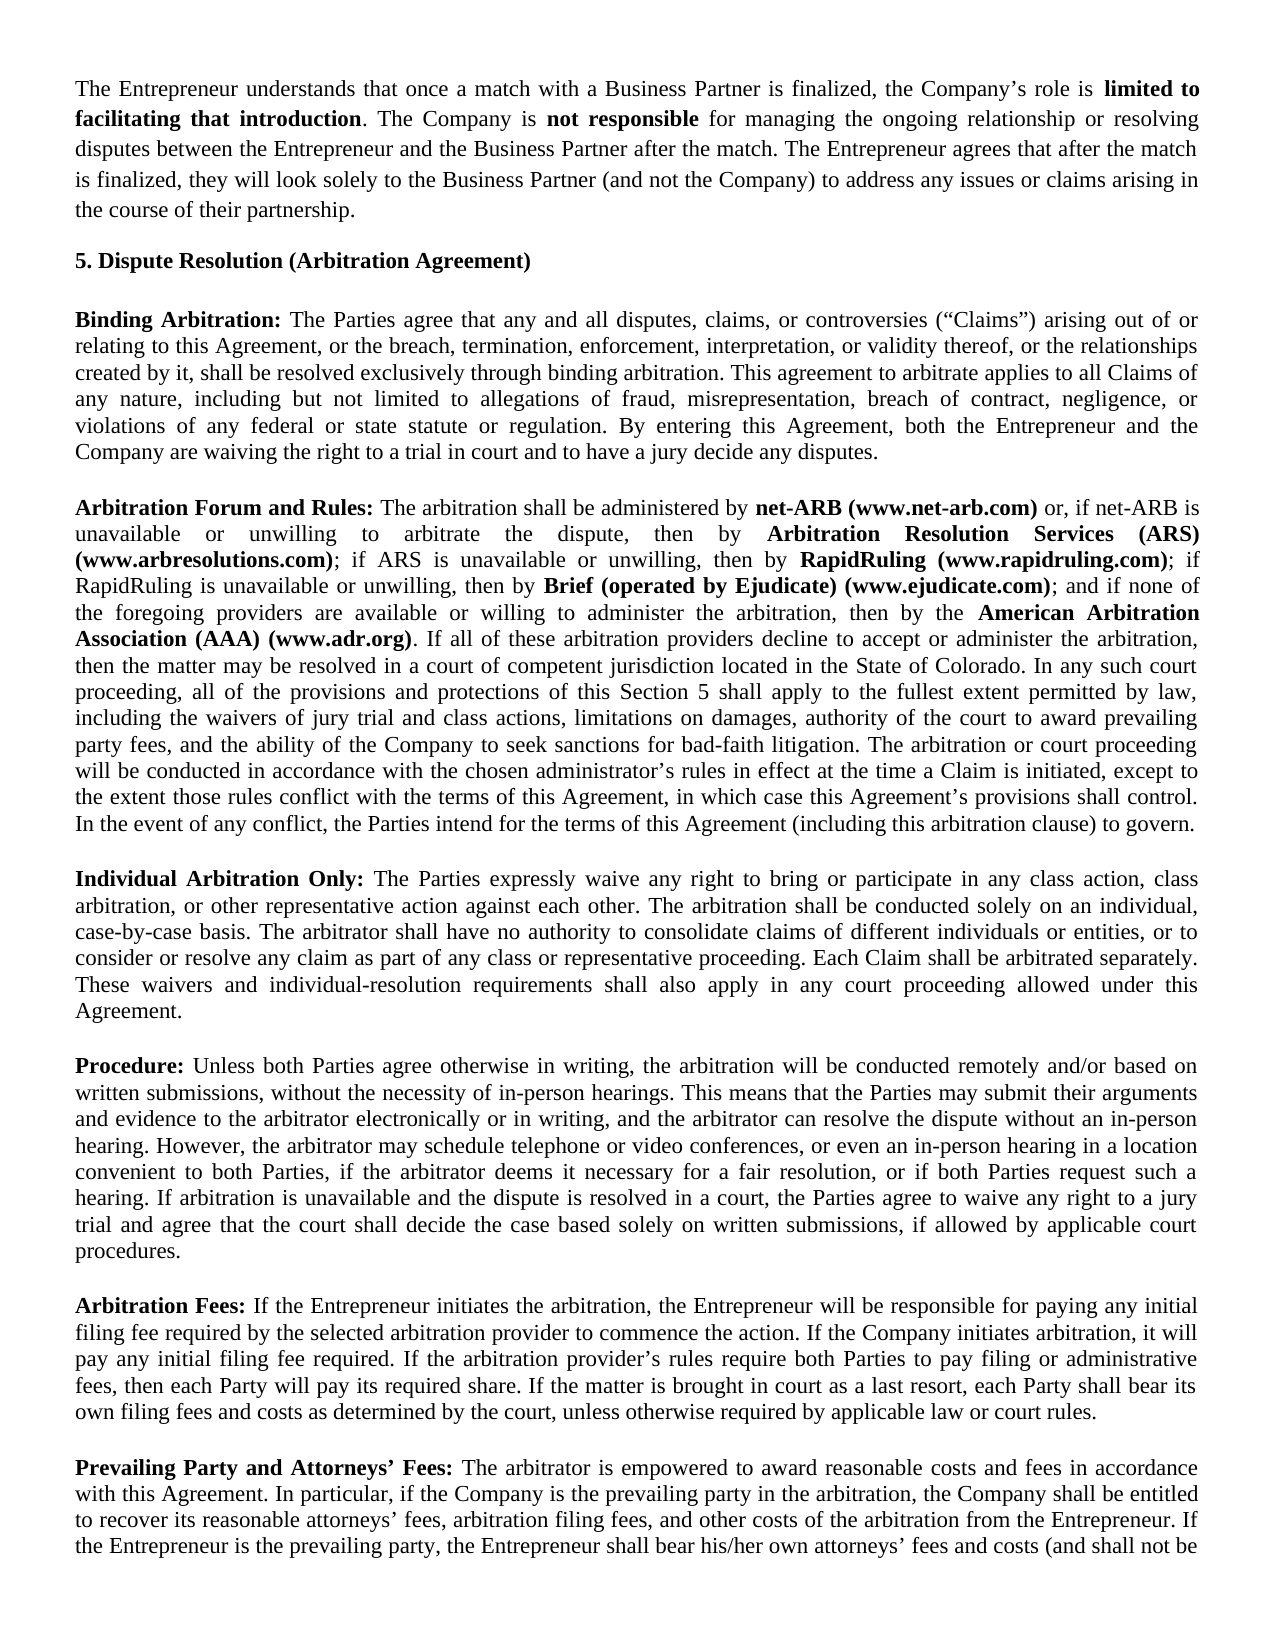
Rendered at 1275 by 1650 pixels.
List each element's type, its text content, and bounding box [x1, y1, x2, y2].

text The Entrepreneur understands that once a match with a Business Partner is finalized, the Company’s role is limited to facilitating that introduction. The Company is not responsible for managing the ongoing relationship or resolving disputes between the Entrepreneur and the Business Partner after the match. The Entrepreneur agrees that after the match is finalized, they will look solely to the Business Partner (and not the Company) to address any issues or claims arising in the course of their partnership. [75, 75, 1200, 222]
text 5. Dispute Resolution (Arbitration Agreement) [75, 247, 1200, 273]
text Procedure: Unless both Parties agree otherwise in writing, the arbitration will be conducted remotely and/or based on written submissions, without the necessity of in-person hearings. This means that the Parties may submit their arguments and evidence to the arbitrator electronically or in writing, and the arbitrator can resolve the dispute without an in-person hearing. However, the arbitrator may schedule telephone or video conferences, or even an in-person hearing in a location convenient to both Parties, if the arbitrator deems it necessary for a fair resolution, or if both Parties request such a hearing. If arbitration is unavailable and the dispute is resolved in a court, the Parties agree to waive any right to a jury trial and agree that the court shall decide the case based solely on written submissions, if allowed by applicable court procedures. [75, 1053, 1200, 1263]
text Arbitration Fees: If the Entrepreneur initiates the arbitration, the Entrepreneur will be responsible for paying any initial filing fee required by the selected arbitration provider to commence the action. If the Company initiates arbitration, it will pay any initial filing fee required. If the arbitration provider’s rules require both Parties to pay filing or administrative fees, then each Party will pay its required share. If the matter is brought in court as a last resort, each Party shall bear its own filing fees and costs as determined by the court, unless otherwise required by applicable law or court rules. [75, 1293, 1200, 1424]
text Arbitration Forum and Rules: The arbitration shall be administered by net-ARB (www.net-arb.com) or, if net-ARB is unavailable or unwilling to arbitrate the dispute, then by Arbitration Resolution Services (ARS) (www.arbresolutions.com); if ARS is unavailable or unwilling, then by RapidRuling (www.rapidruling.com); if RapidRuling is unavailable or unwilling, then by Brief (operated by Ejudicate) (www.ejudicate.com); and if none of the foregoing providers are available or willing to administer the arbitration, then by the American Arbitration Association (AAA) (www.adr.org). If all of these arbitration providers decline to accept or administer the arbitration, then the matter may be resolved in a court of competent jurisdiction located in the State of Colorado. In any such court proceeding, all of the provisions and protections of this Section 5 shall apply to the fullest extent permitted by law, including the waivers of jury trial and class actions, limitations on damages, authority of the court to award prevailing party fees, and the ability of the Company to seek sanctions for bad-faith litigation. The arbitration or court proceeding will be conducted in accordance with the chosen administrator’s rules in effect at the time a Claim is initiated, except to the extent those rules conflict with the terms of this Agreement, in which case this Agreement’s provisions shall control. In the event of any conflict, the Parties intend for the terms of this Agreement (including this arbitration clause) to govern. [75, 493, 1200, 836]
text Individual Arbitration Only: The Parties expressly waive any right to bring or participate in any class action, class arbitration, or other representative action against each other. The arbitration shall be conducted solely on an individual, case-by-case basis. The arbitrator shall have no authority to consolidate claims of different individuals or entities, or to consider or resolve any claim as part of any class or representative proceeding. Each Claim shall be arbitrated separately. These waivers and individual-resolution requirements shall also apply in any court proceeding allowed under this Agreement. [75, 865, 1200, 1023]
text Binding Arbitration: The Parties agree that any and all disputes, claims, or controversies (“Claims”) arising out of or relating to this Agreement, or the breach, termination, enforcement, interpretation, or validity thereof, or the relationships created by it, shall be resolved exclusively through binding arbitration. This agreement to arbitrate applies to all Claims of any nature, including but not limited to allegations of fraud, misrepresentation, breach of contract, negligence, or violations of any federal or state statute or regulation. By entering this Agreement, both the Entrepreneur and the Company are waiving the right to a trial in court and to have a jury decide any disputes. [75, 306, 1200, 464]
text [75, 1453, 1200, 1559]
